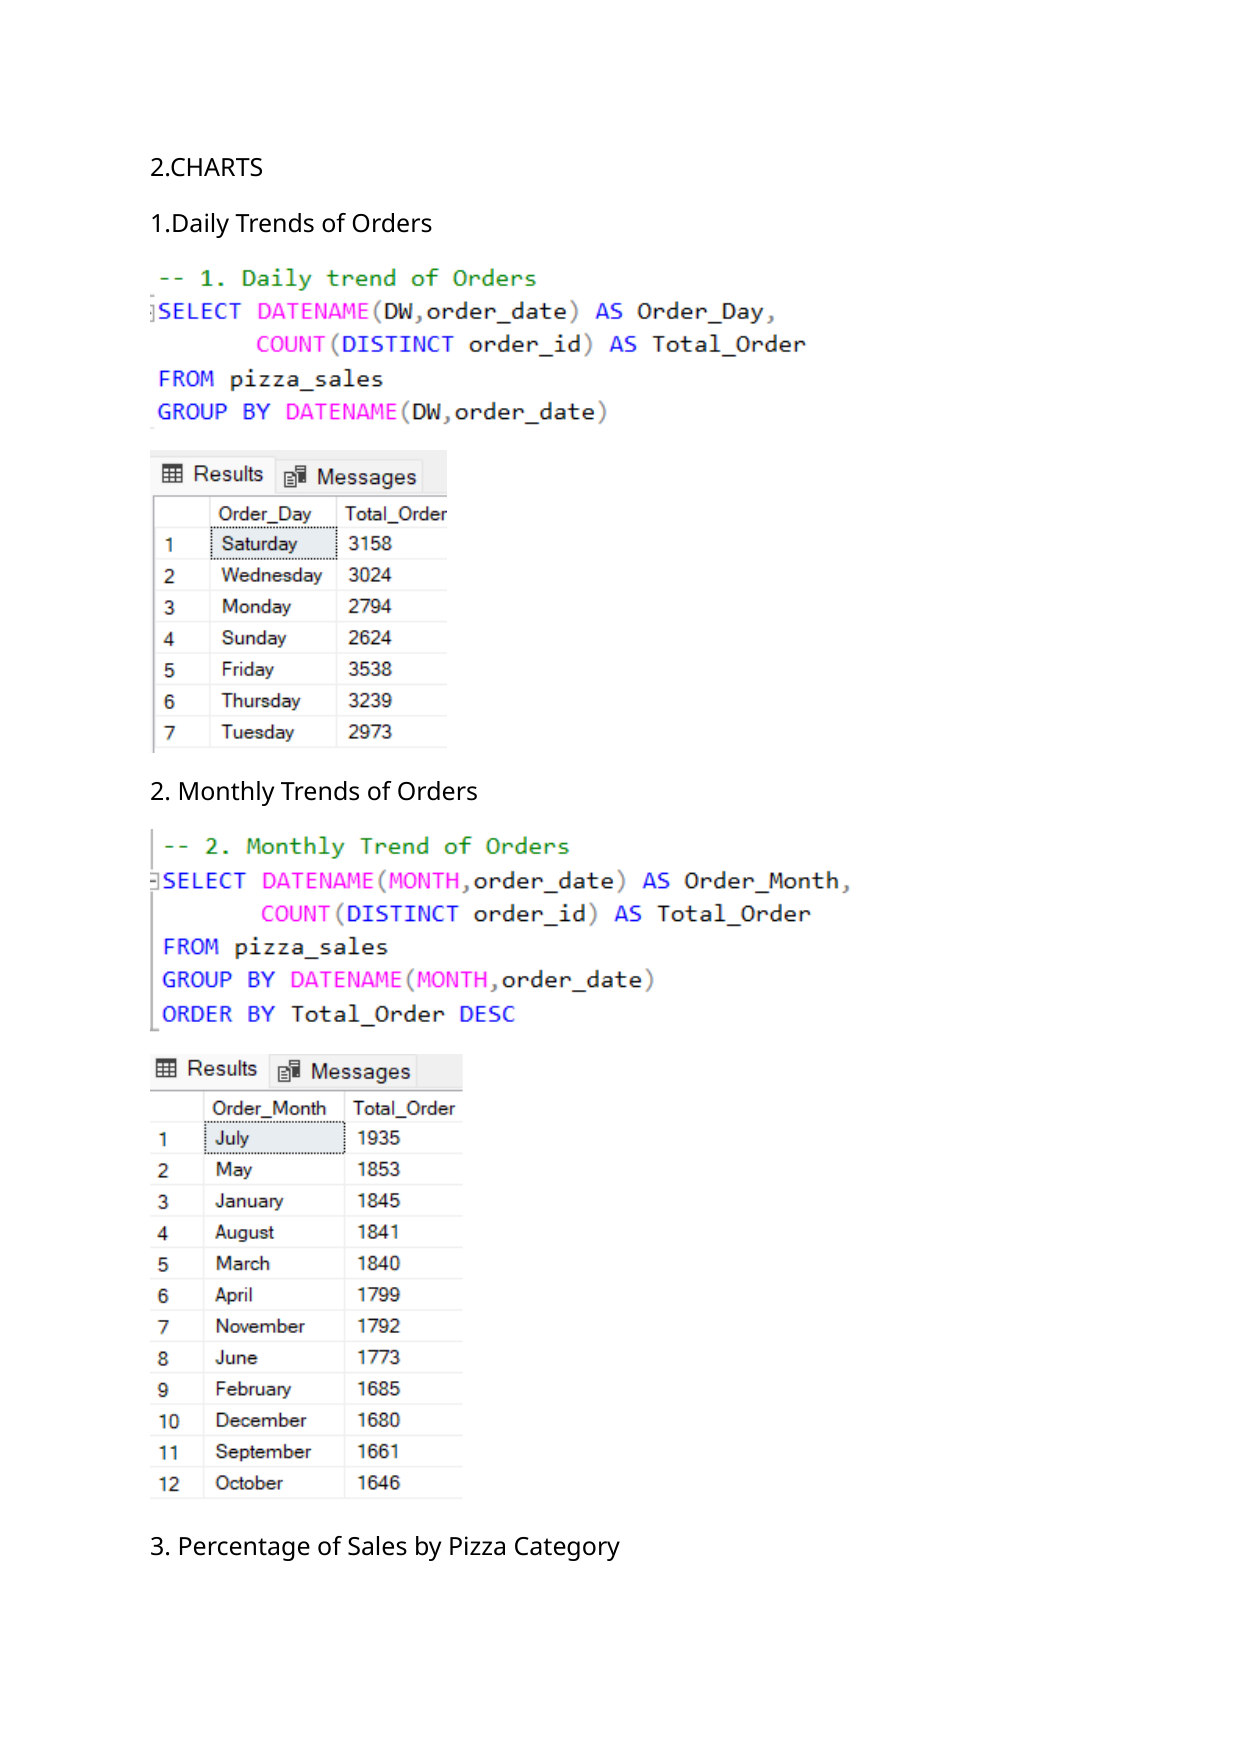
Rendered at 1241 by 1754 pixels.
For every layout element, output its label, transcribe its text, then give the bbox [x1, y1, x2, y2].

text 3. Percentage of Sales by Pizza Category [150, 1528, 1090, 1562]
picture [150, 1054, 463, 1507]
picture [150, 829, 857, 1033]
text 2. Monthly Trends of Orders [150, 774, 1090, 808]
text 1.Daily Trends of Orders [150, 206, 1090, 240]
picture [150, 261, 877, 429]
picture [150, 450, 447, 753]
text 2.CHARTS [150, 150, 1090, 184]
